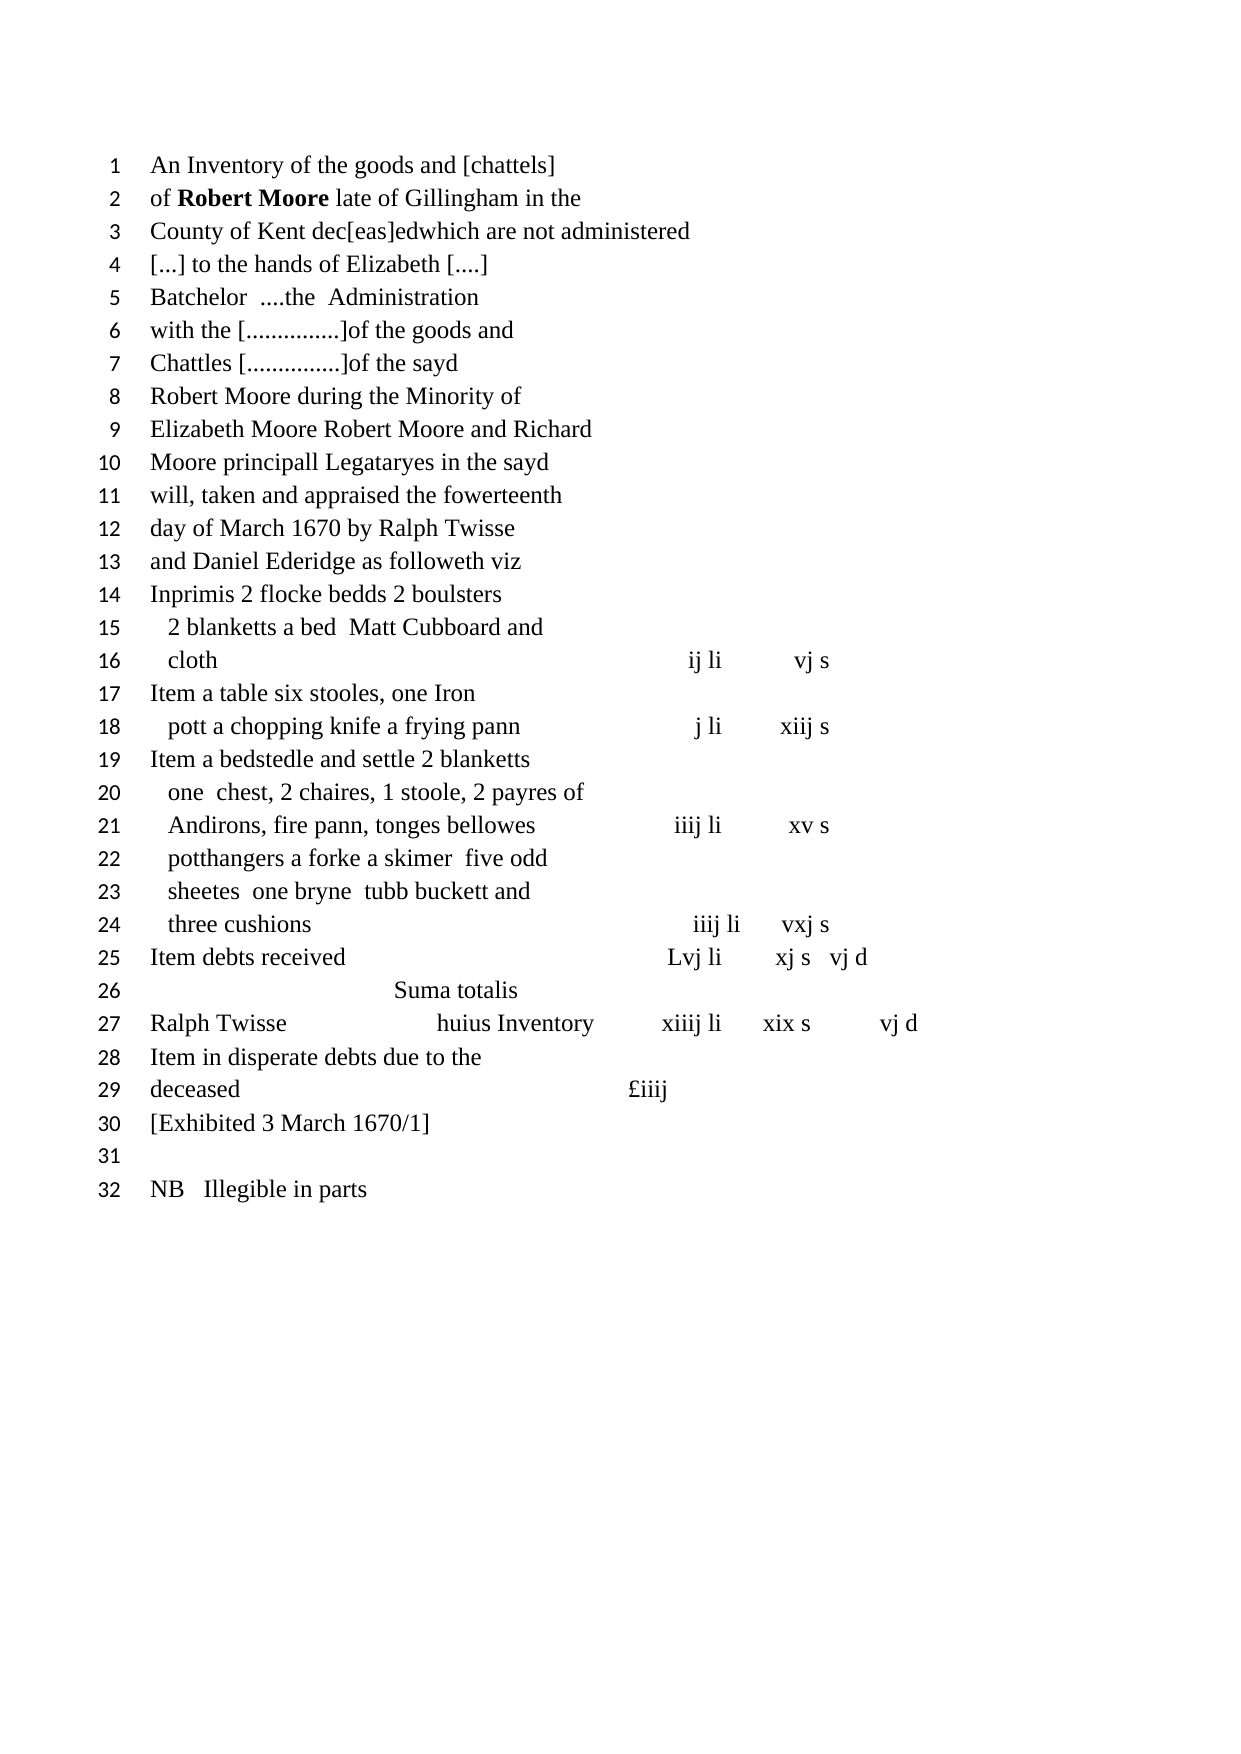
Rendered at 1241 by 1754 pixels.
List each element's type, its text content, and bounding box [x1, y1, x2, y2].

list one chest, 2 chaires, 1 stoole, 2 payres of [150, 777, 1090, 806]
list of Robert Moore late of in the [150, 183, 1090, 212]
list Suma totalis [150, 976, 1090, 1004]
list Inprimis 2 flocke bedds 2 boulsters [150, 579, 1090, 608]
list Chattles [...............]of the sayd [150, 348, 1090, 377]
list pott a chopping knife a frying pann j li xiij s [150, 711, 1090, 740]
list Item a bedstedle and settle 2 blanketts [150, 744, 1090, 773]
list Ralph Twisse huius Inventory xiiij li xix s vj d [150, 1008, 1090, 1037]
list sheetes one bryne tubb buckett and [150, 876, 1090, 905]
list NB Illegible in parts [150, 1174, 1090, 1202]
list with the [...............]of the goods and [150, 315, 1090, 344]
list Item debts received Lvj li xj s vj d [150, 942, 1090, 971]
list cloth ij li vj s [150, 645, 1090, 674]
list principall Legataryes in the sayd [150, 447, 1090, 476]
list Robert Moore during the Minority of [150, 381, 1090, 410]
list An Inventory of the goods and [chattels] [150, 150, 1090, 179]
list will, taken and appraised the fowerteenth [150, 480, 1090, 509]
list potthangers a forke a skimer five odd [150, 843, 1090, 872]
list [Exhibited 3 March 1670/1] [150, 1108, 1090, 1136]
list and Daniel Ederidge as followeth viz [150, 546, 1090, 575]
list dec[eas]edwhich are not administered [150, 216, 1090, 245]
list Batchelor ....the Administration [150, 282, 1090, 311]
list deceased £iiij [150, 1074, 1090, 1103]
list three cushions iiij li vxj s [150, 909, 1090, 938]
list day of March 1670 by Ralph Twisse [150, 513, 1090, 542]
list Item a table six stooles, one Iron [150, 678, 1090, 707]
list Andirons, fire pann, tonges bellowes iiij li xv s [150, 810, 1090, 839]
list Item in disperate debts due to the [150, 1042, 1090, 1070]
list [...] to the hands of [....] [150, 249, 1090, 278]
list 2 blanketts a bed Matt Cubboard and [150, 612, 1090, 641]
list Elizabeth Moore Robert Moore and Richard [150, 414, 1090, 443]
